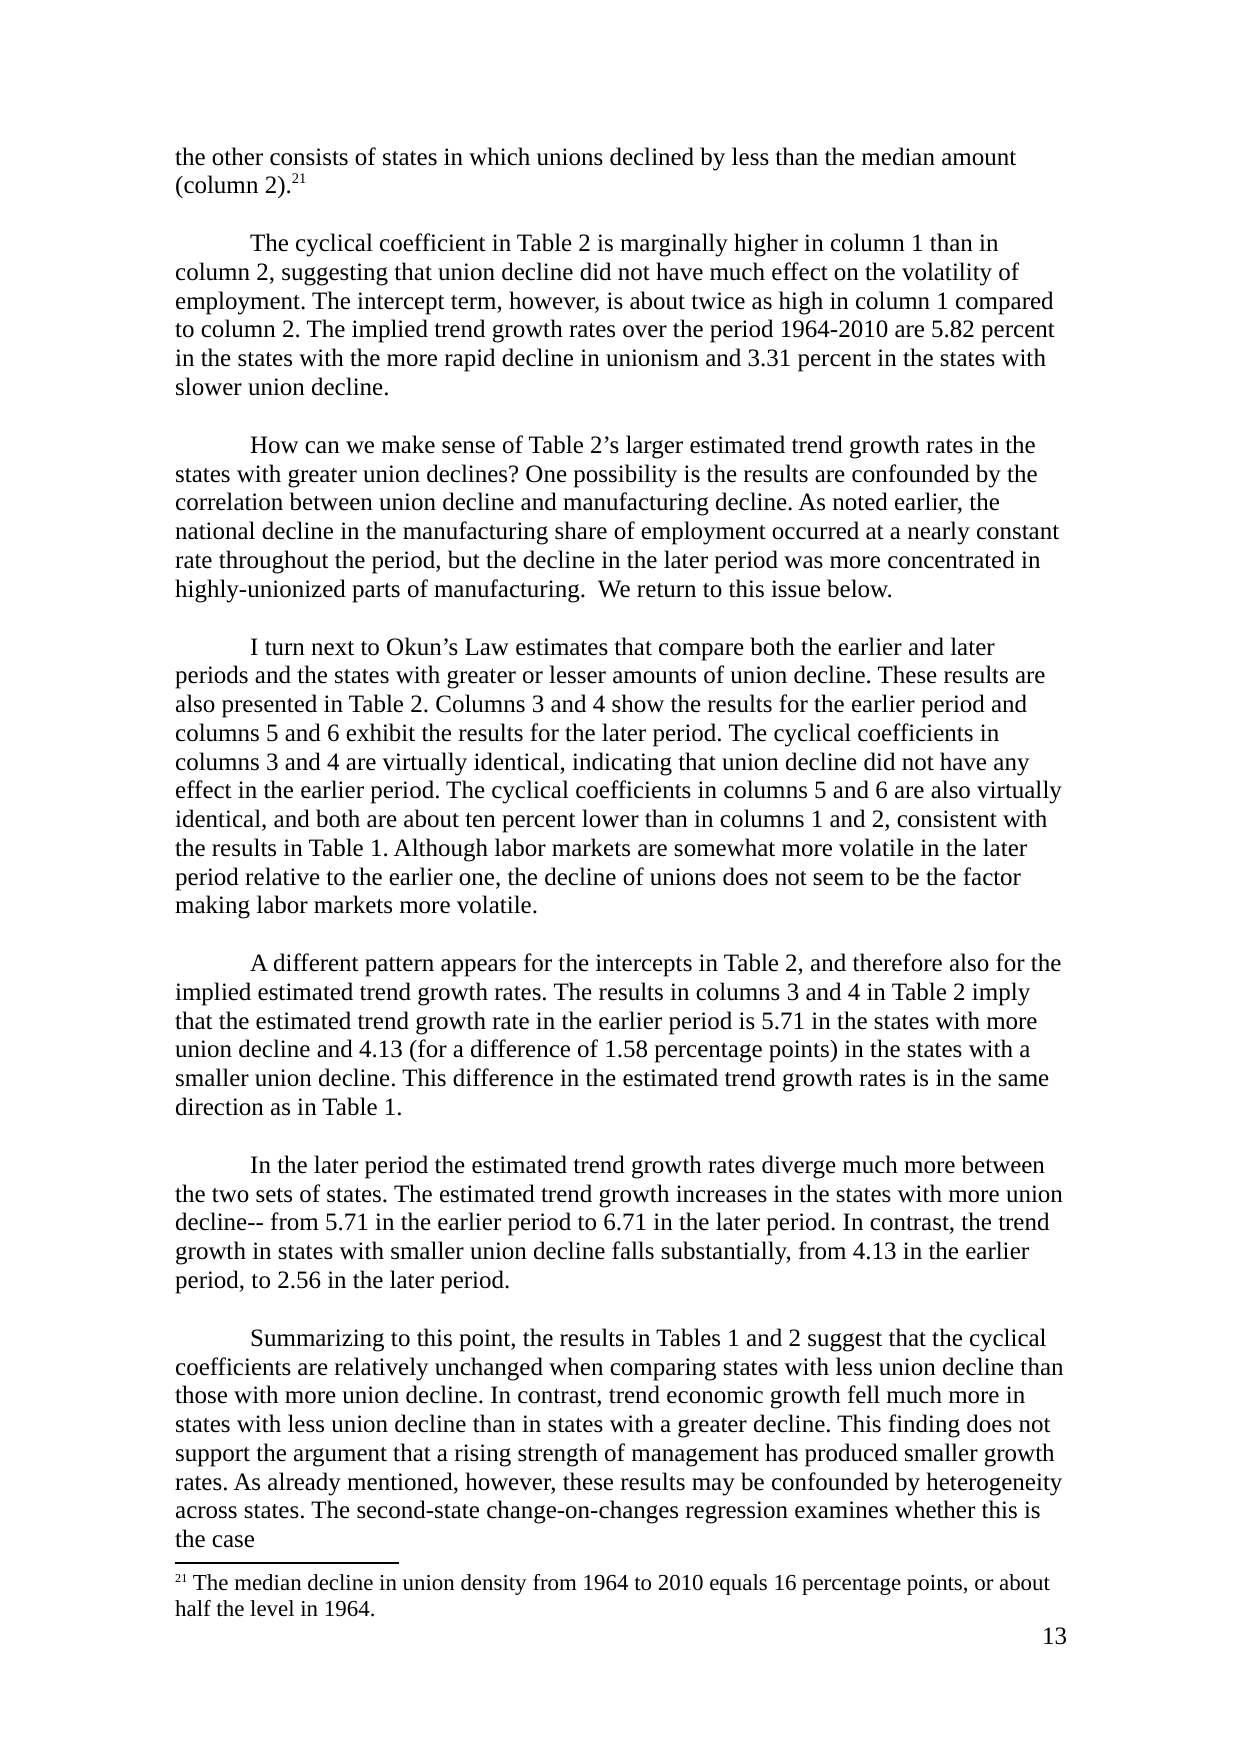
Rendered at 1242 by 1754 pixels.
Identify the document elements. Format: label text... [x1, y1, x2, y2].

subtitle Summarizing to this point, the results in Tables 1 and 2 suggest that the cyclical coefficients are relatively unchanged when comparing states with less union decline than those with more union decline. In contrast, trend economic growth fell much more in states with less union decline than in states with a greater decline. This finding does not support the argument that a rising strength of management has produced smaller growth rates. As already mentioned, however, these results may be confounded by heterogeneity across states. The second-state change-on-changes regression examines whether this is the case [175, 1323, 1067, 1553]
subtitle A different pattern appears for the intercepts in Table 2, and therefore also for the implied estimated trend growth rates. The results in columns 3 and 4 in Table 2 imply that the estimated trend growth rate in the earlier period is 5.71 in the states with more union decline and 4.13 (for a difference of 1.58 percentage points) in the states with a smaller union decline. This difference in the estimated trend growth rates is in the same direction as in Table 1. [175, 948, 1067, 1121]
subtitle The cyclical coefficient in Table 2 is marginally higher in column 1 than in column 2, suggesting that union decline did not have much effect on the volatility of employment. The intercept term, however, is about twice as high in column 1 compared to column 2. The implied trend growth rates over the period 1964-2010 are 5.82 percent in the states with the more rapid decline in unionism and 3.31 percent in the states with slower union decline. [175, 228, 1067, 401]
subtitle I turn next to Okun’s Law estimates that compare both the earlier and later periods and the states with greater or lesser amounts of union decline. These results are also presented in Table 2. Columns 3 and 4 show the results for the earlier period and columns 5 and 6 exhibit the results for the later period. The cyclical coefficients in columns 3 and 4 are virtually identical, indicating that union decline did not have any effect in the earlier period. The cyclical coefficients in columns 5 and 6 are also virtually identical, and both are about ten percent lower than in columns 1 and 2, consistent with the results in Table 1. Although labor markets are somewhat more volatile in the later period relative to the earlier one, the decline of unions does not seem to be the factor making labor markets more volatile. [175, 632, 1067, 919]
subtitle How can we make sense of Table 2’s larger estimated trend growth rates in the states with greater union declines? One possibility is the results are confounded by the correlation between union decline and manufacturing decline. As noted earlier, the national decline in the manufacturing share of employment occurred at a nearly constant rate throughout the period, but the decline in the later period was more concentrated in highly-unionized parts of manufacturing. We return to this issue below. [175, 430, 1067, 602]
subtitle In the later period the estimated trend growth rates diverge much more between the two sets of states. The estimated trend growth increases in the states with more union decline-- from 5.71 in the earlier period to 6.71 in the later period. In contrast, the trend growth in states with smaller union decline falls substantially, from 4.13 in the earlier period, to 2.56 in the later period. [175, 1150, 1067, 1294]
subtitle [175, 142, 1067, 199]
